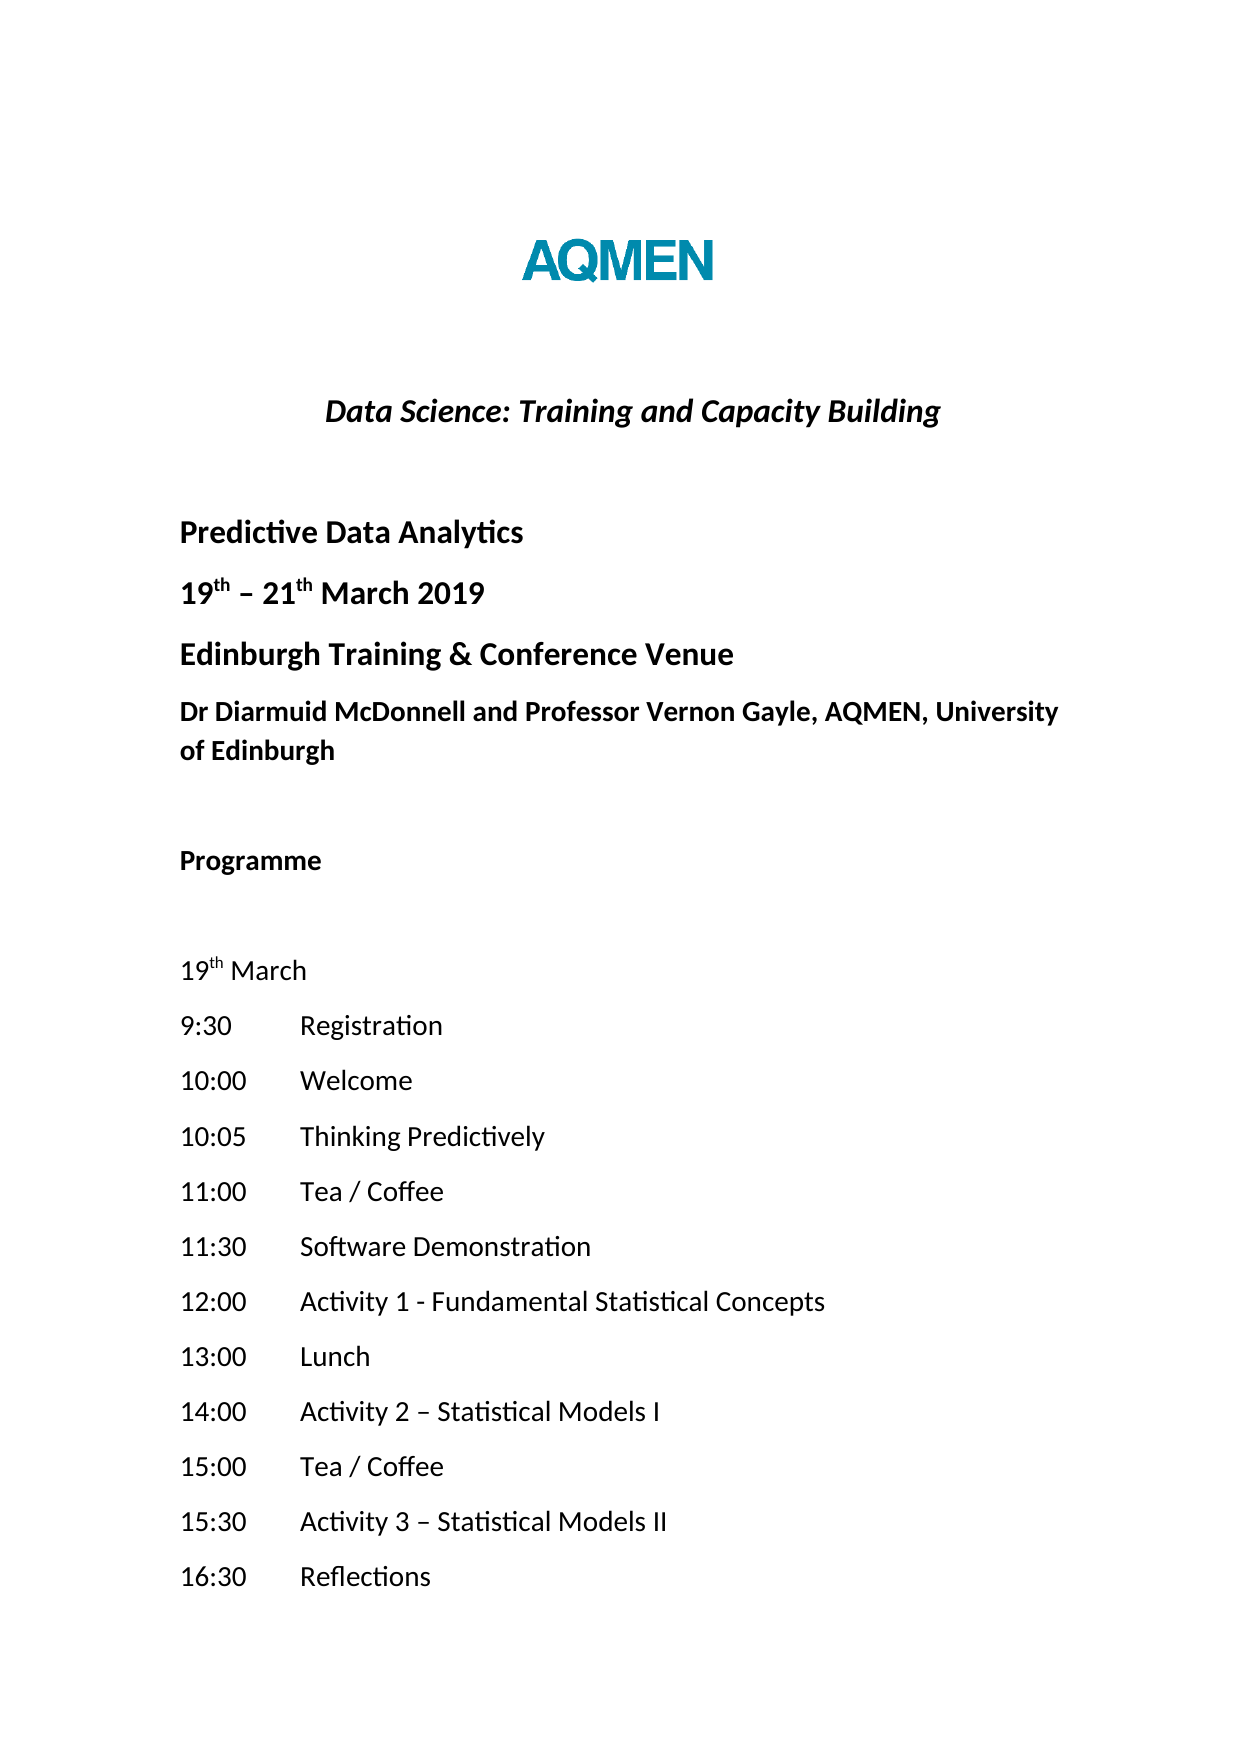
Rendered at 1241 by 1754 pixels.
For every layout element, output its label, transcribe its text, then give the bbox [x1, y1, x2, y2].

text 11:00 Tea / Coffee [179, 1173, 1090, 1208]
text 13:00 Lunch [179, 1338, 1090, 1374]
text 15:30 Activity 3 – Statistical Models II [179, 1503, 1090, 1539]
text 15:00 Tea / Coffee [179, 1448, 1090, 1484]
text Edinburgh Training & Conference Venue [179, 633, 1090, 673]
text 11:30 Software Demonstration [179, 1228, 1090, 1263]
text Data Science: Training and Capacity Building [179, 390, 1090, 431]
text Dr Diarmuid McDonnell and Professor Vernon Gayle, AQMEN, University of Edinburgh [179, 693, 1090, 767]
text 12:00 Activity 1 - Fundamental Statistical Concepts [179, 1283, 1090, 1318]
text 16:30 Reflections [179, 1558, 1090, 1594]
text Programme [179, 842, 1090, 878]
text 14:00 Activity 2 – Statistical Models I [179, 1393, 1090, 1429]
text 10:00 Welcome [179, 1062, 1090, 1098]
text 9:30 Registration [179, 1007, 1090, 1043]
text Predictive Data Analytics [179, 512, 1090, 552]
text 19th – 21th March 2019 [179, 572, 1090, 613]
text 19th March [179, 952, 1090, 988]
picture [504, 150, 730, 372]
text 10:05 Thinking Predictively [179, 1118, 1090, 1153]
